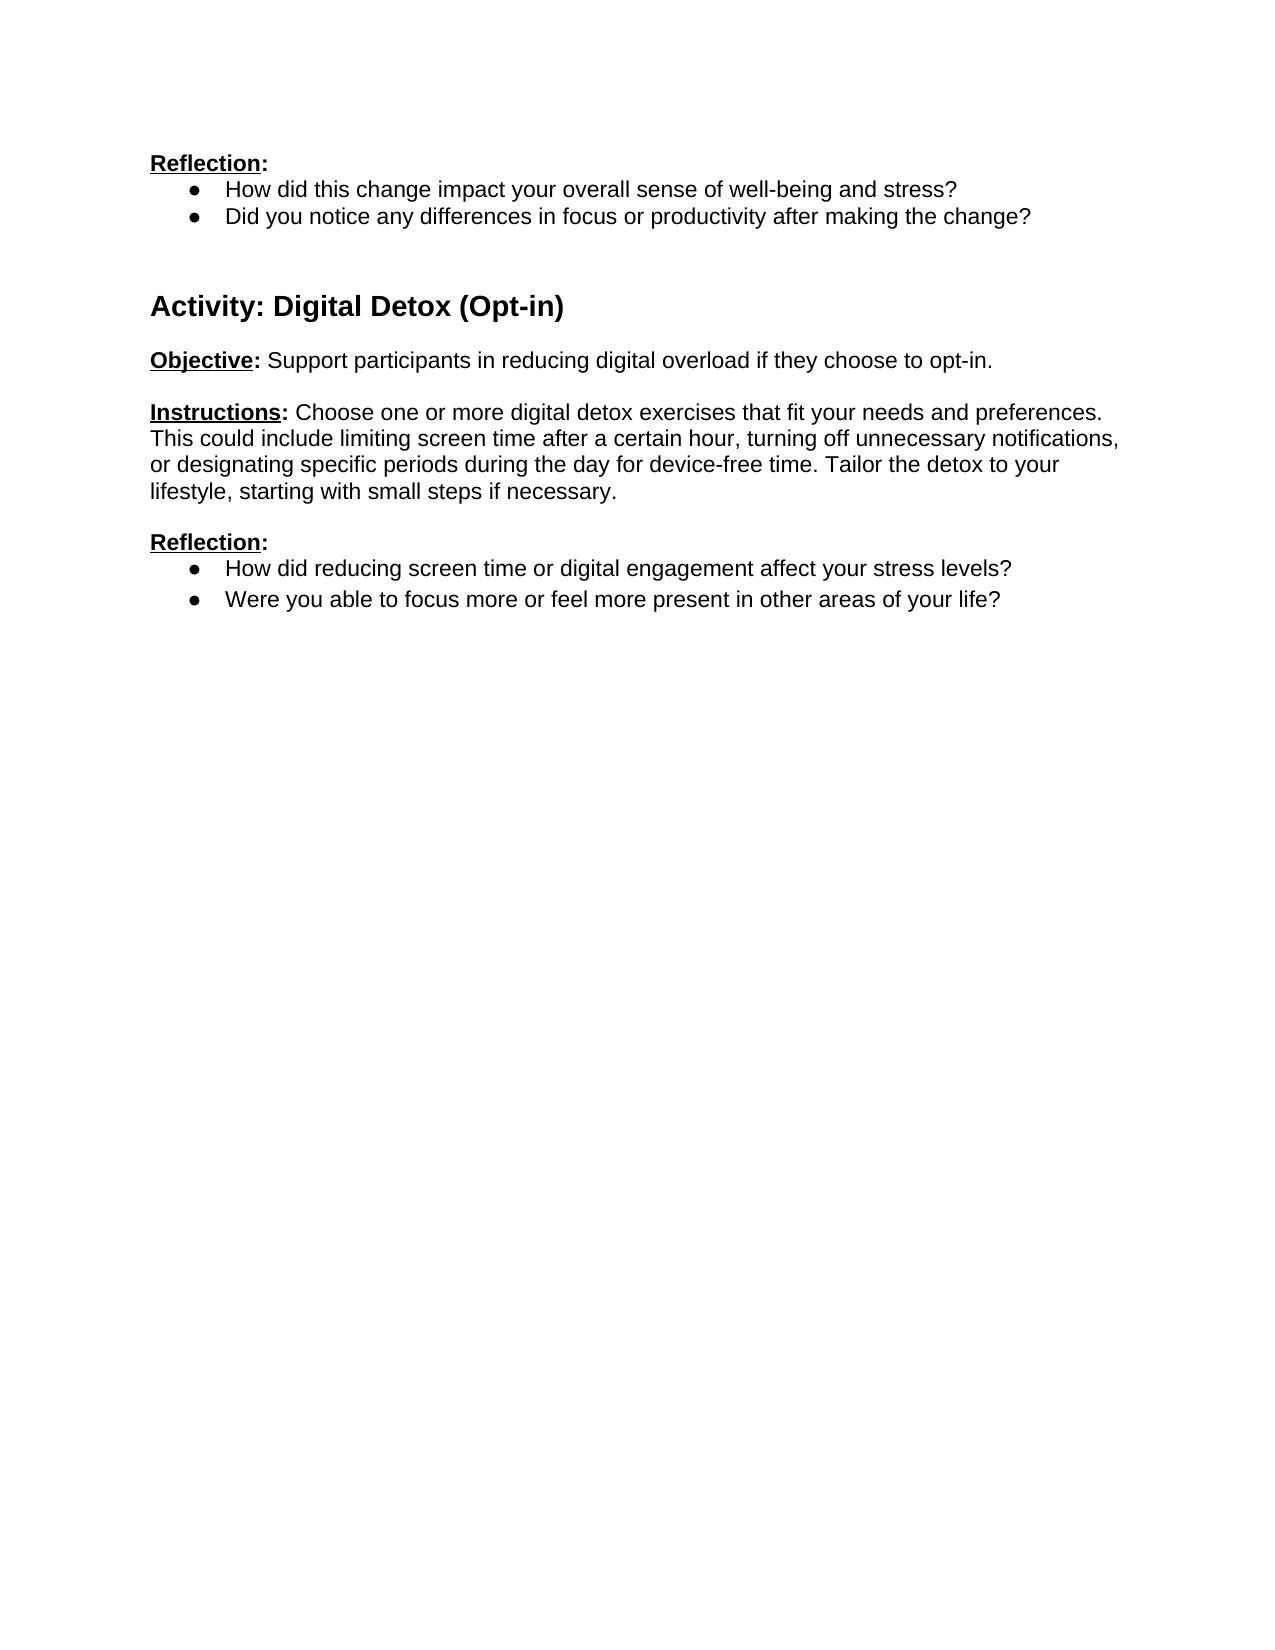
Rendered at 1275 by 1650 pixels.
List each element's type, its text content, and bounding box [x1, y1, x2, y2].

text Objective: Support participants in reducing digital overload if they choose to opt-in. [150, 347, 1125, 374]
list How did this change impact your overall sense of well-being and stress? [187, 176, 1125, 203]
text Reflection: [150, 150, 1125, 176]
list Were you able to focus more or feel more present in other areas of your life? [187, 586, 1125, 612]
subtitle Activity: Digital Detox (Opt-in) [150, 289, 1125, 322]
list Did you notice any differences in focus or productivity after making the change? [187, 203, 1125, 229]
list How did reducing screen time or digital engagement affect your stress levels? [187, 555, 1125, 582]
text Instructions: Choose one or more digital detox exercises that fit your needs and preferences. This could include limiting screen time after a certain hour, turning off unnecessary notifications, or designating specific periods during the day for device-free time. Tailor the detox to your lifestyle, starting with small steps if necessary. [150, 399, 1125, 504]
text Reflection: [150, 529, 1125, 555]
